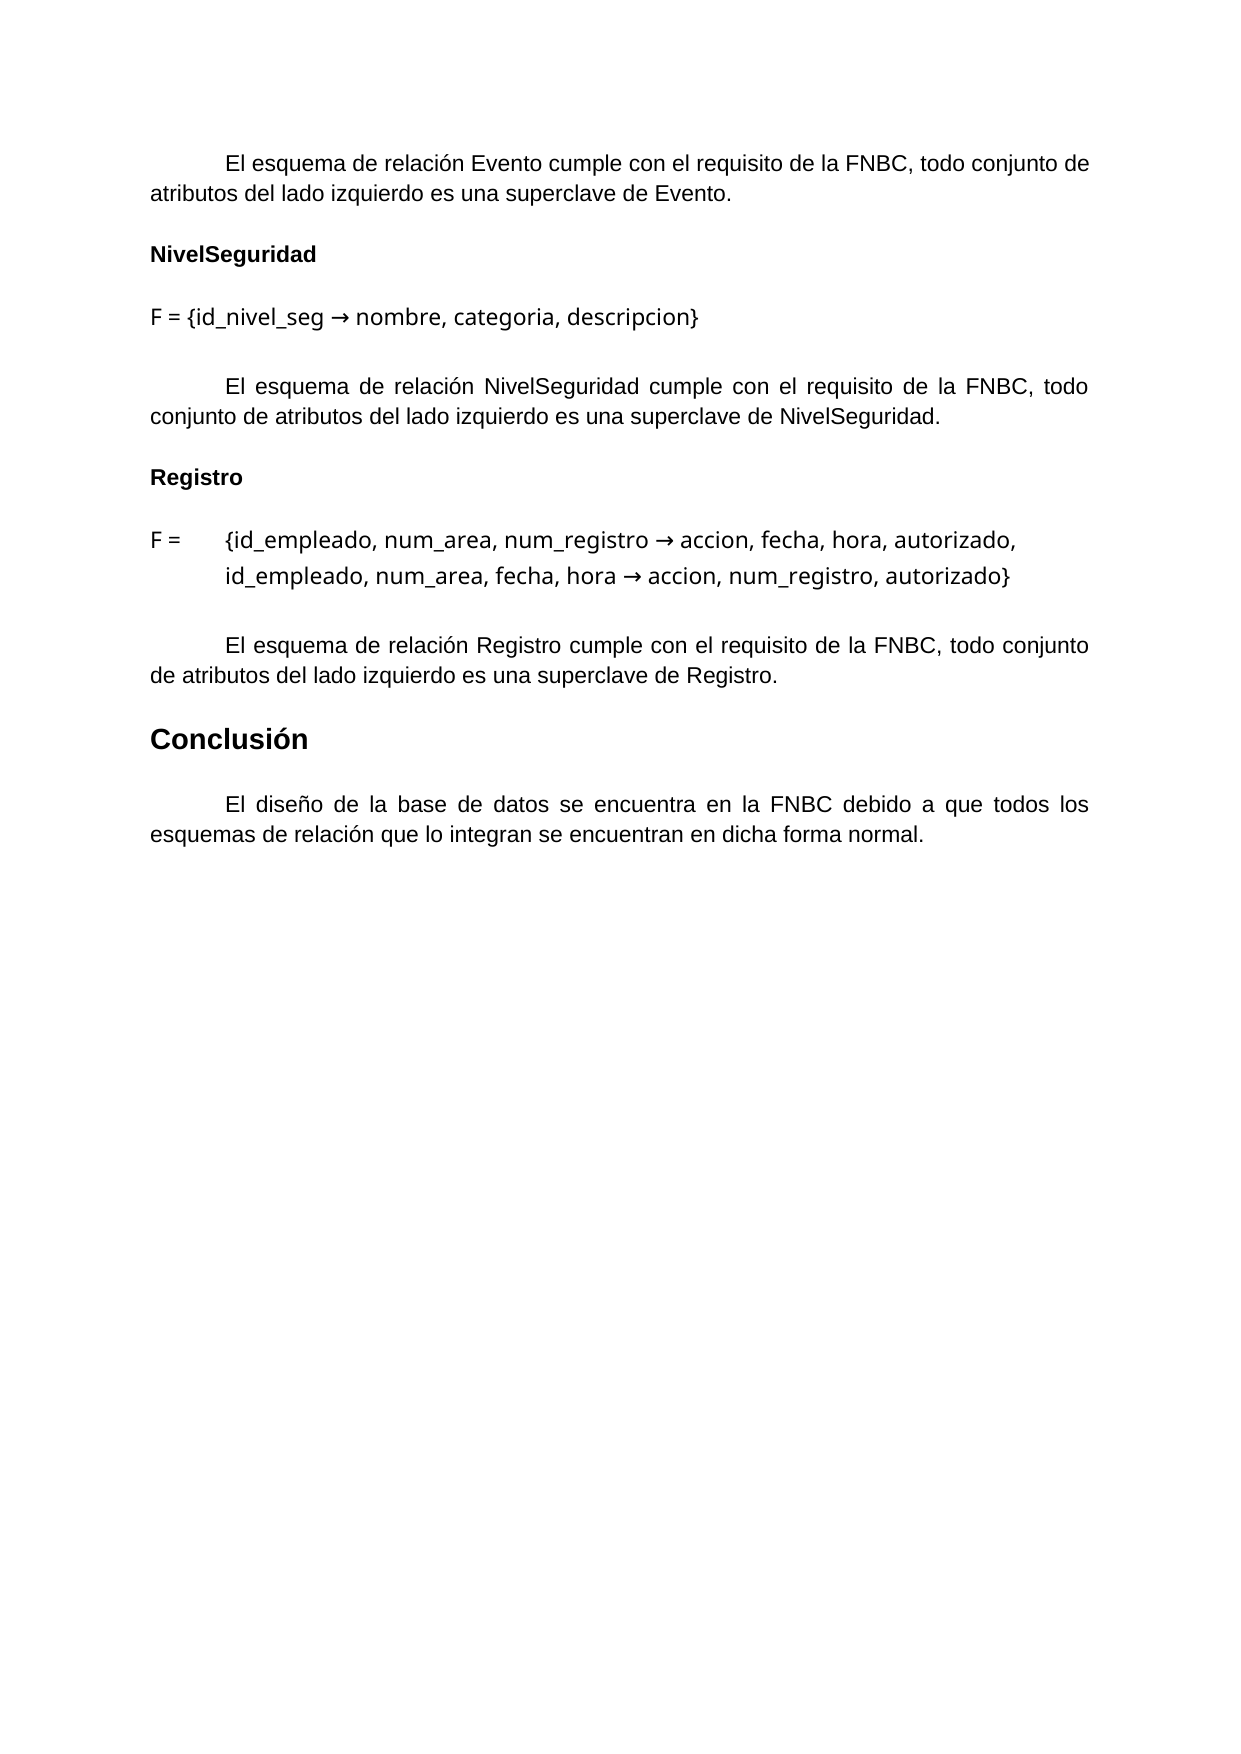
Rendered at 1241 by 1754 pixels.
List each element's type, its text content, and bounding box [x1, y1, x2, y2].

text Registro [150, 463, 1090, 490]
text El esquema de relación Registro cumple con el requisito de la FNBC, todo conjunto de atributos del lado izquierdo es una superclave de Registro. [150, 632, 1090, 688]
text F = {id_empleado, num_area, num_registro → accion, fecha, hora, autorizado, [150, 524, 1090, 555]
text El diseño de la base de datos se encuentra en la FNBC debido a que todos los esquemas de relación que lo integran se encuentran en dicha forma normal. [150, 791, 1090, 848]
text F = {id_nivel_seg → nombre, categoria, descripcion} [150, 301, 1090, 332]
text NivelSeguridad [150, 241, 1090, 267]
text El esquema de relación NivelSeguridad cumple con el requisito de la FNBC, todo conjunto de atributos del lado izquierdo es una superclave de NivelSeguridad. [150, 373, 1090, 429]
text Conclusión [150, 722, 1090, 756]
text id_empleado, num_area, fecha, hora → accion, num_registro, autorizado} [150, 560, 1090, 591]
text El esquema de relación Evento cumple con el requisito de la FNBC, todo conjunto de atributos del lado izquierdo es una superclave de Evento. [150, 150, 1090, 207]
